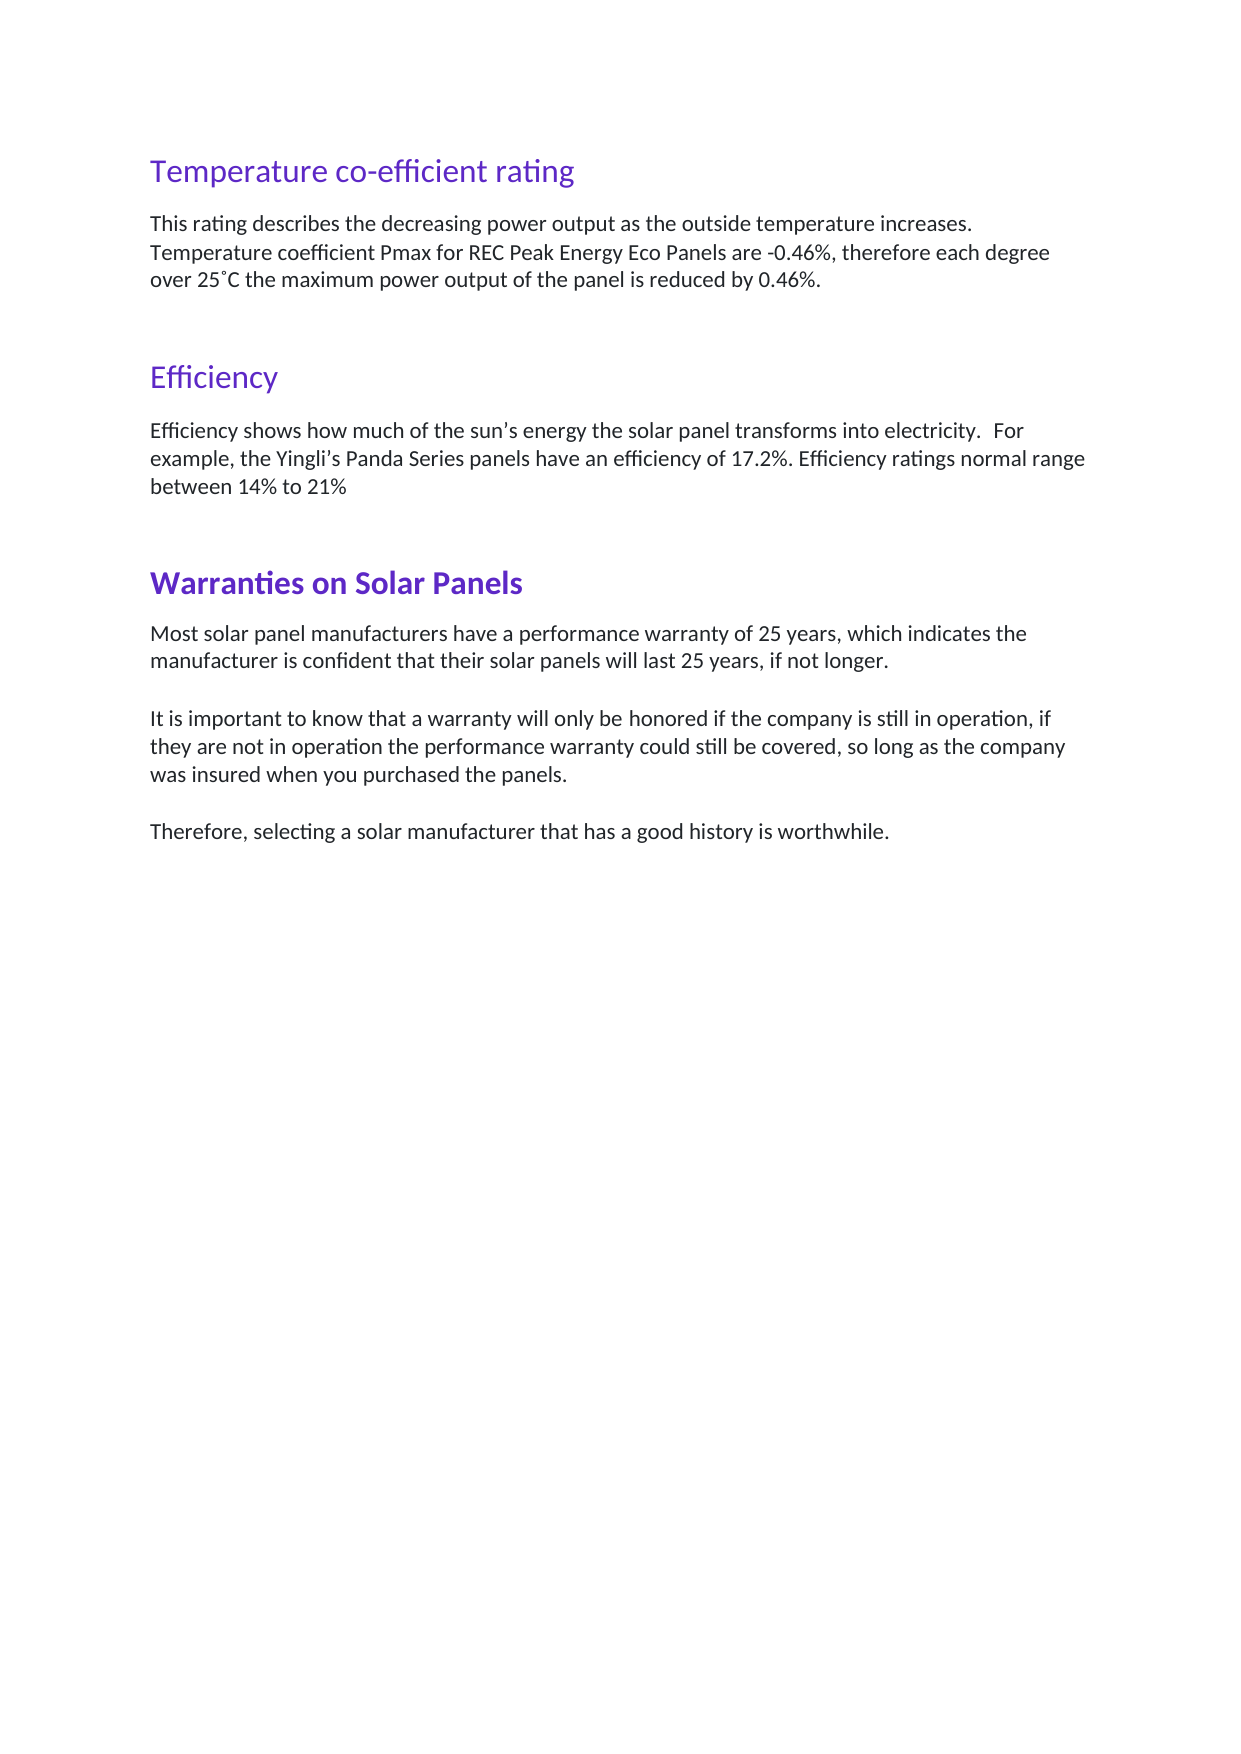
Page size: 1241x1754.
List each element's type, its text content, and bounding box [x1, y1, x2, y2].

text This rating describes the decreasing power output as the outside temperature increases. Temperature coefficient Pmax for REC Peak Energy Eco Panels are -0.46%, therefore each degree over 25˚C the maximum power output of the panel is reduced by 0.46%. [150, 209, 1090, 294]
subtitle Warranties on Solar Panels [150, 562, 1090, 603]
text Efficiency shows how much of the sun’s energy the solar panel transforms into electricity. For example, the Yingli’s Panda Series panels have an efficiency of 17.2%. Efficiency ratings normal range between 14% to 21% [150, 416, 1090, 500]
subtitle Temperature co-efficient rating [150, 150, 1090, 191]
text Most solar panel manufacturers have a performance warranty of 25 years, which indicates the manufacturer is confident that their solar panels will last 25 years, if not longer. [150, 619, 1090, 675]
text Therefore, selecting a solar manufacturer that has a good history is worthwhile. [150, 817, 1090, 845]
text It is important to know that a warranty will only be honored if the company is still in operation, if they are not in operation the performance warranty could still be covered, so long as the company was insured when you purchased the panels. [150, 704, 1090, 788]
subtitle Efficiency [150, 356, 1090, 397]
